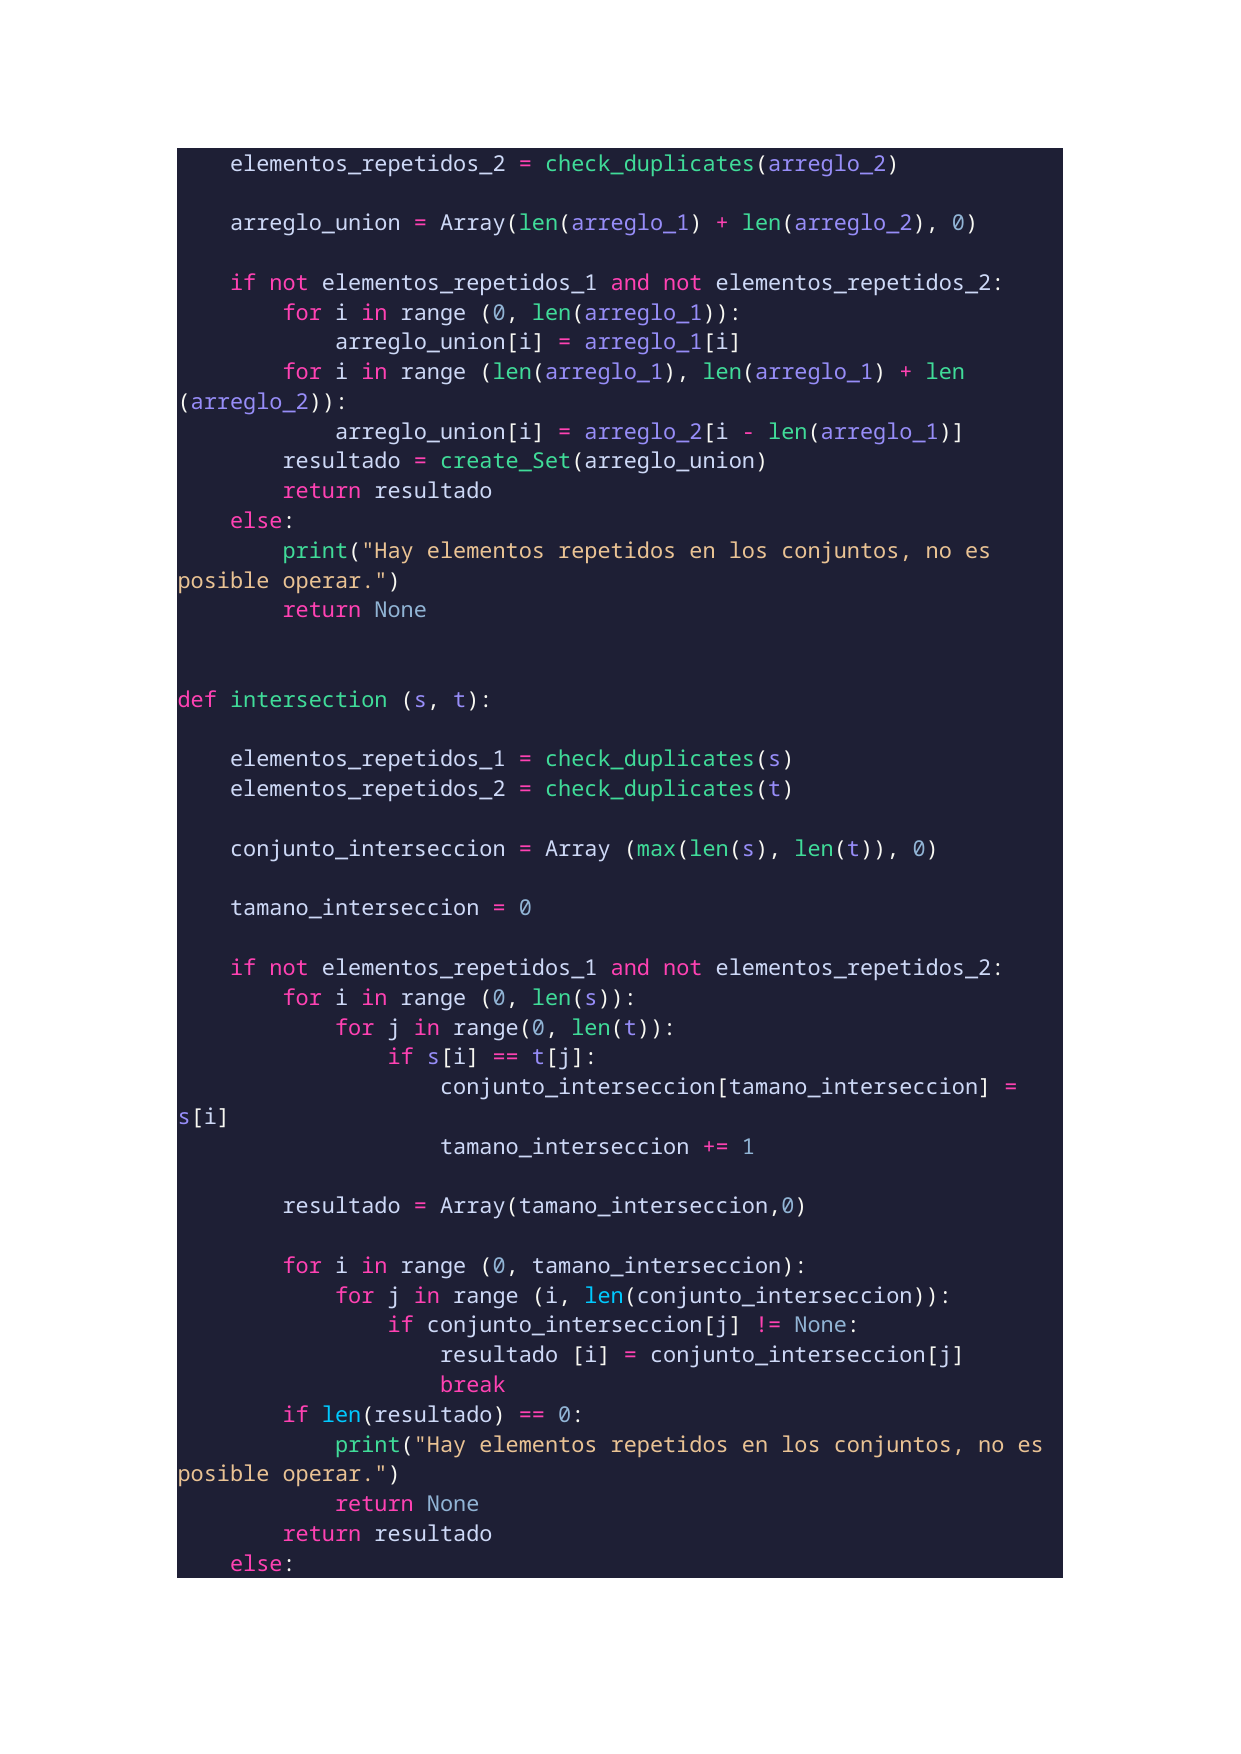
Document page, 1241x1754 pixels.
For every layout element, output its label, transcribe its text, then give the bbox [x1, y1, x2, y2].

text if not elementos_repetidos_1 and not elementos_repetidos_2: [177, 952, 1063, 982]
text else: [177, 505, 1063, 535]
text return None [177, 594, 1063, 624]
text elementos_repetidos_2 = check_duplicates(t) [177, 773, 1063, 803]
text return resultado [177, 475, 1063, 505]
text arreglo_union[i] = arreglo_1[i] [177, 326, 1063, 356]
text if len(resultado) == 0: [177, 1399, 1063, 1429]
text tamano_interseccion += 1 [177, 1131, 1063, 1161]
text conjunto_interseccion[tamano_interseccion] = s[i] [177, 1071, 1063, 1131]
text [177, 1429, 1063, 1488]
text if s[i] == t[j]: [177, 1041, 1063, 1071]
text return None [177, 1488, 1063, 1518]
text arreglo_union[i] = arreglo_2[i - len(arreglo_1)] [177, 416, 1063, 446]
text elementos_repetidos_2 = check_duplicates(arreglo_2) [177, 148, 1063, 177]
text for j in range (i, len(conjunto_interseccion)): [177, 1280, 1063, 1309]
text else: [177, 1548, 1063, 1578]
text if conjunto_interseccion[j] != None: [177, 1309, 1063, 1339]
text for i in range (0, len(s)): [177, 982, 1063, 1012]
text resultado [i] = conjunto_interseccion[j] [177, 1339, 1063, 1369]
text resultado = Array(tamano_interseccion,0) [177, 1190, 1063, 1220]
text arreglo_union = Array(len(arreglo_1) + len(arreglo_2), 0) [177, 207, 1063, 237]
text for j in range(0, len(t)): [177, 1012, 1063, 1041]
text break [177, 1369, 1063, 1399]
text for i in range (0, tamano_interseccion): [177, 1250, 1063, 1280]
text tamano_interseccion = 0 [177, 892, 1063, 922]
text elementos_repetidos_1 = check_duplicates(s) [177, 743, 1063, 773]
text return resultado [177, 1518, 1063, 1548]
text print("Hay elementos repetidos en los conjuntos, no es posible operar.") [177, 535, 1063, 594]
text conjunto_interseccion = Array (max(len(s), len(t)), 0) [177, 833, 1063, 863]
text def intersection (s, t): [177, 684, 1063, 714]
text for i in range (0, len(arreglo_1)): [177, 297, 1063, 326]
text if not elementos_repetidos_1 and not elementos_repetidos_2: [177, 267, 1063, 297]
text resultado = create_Set(arreglo_union) [177, 446, 1063, 475]
text for i in range (len(arreglo_1), len(arreglo_1) + len (arreglo_2)): [177, 356, 1063, 416]
